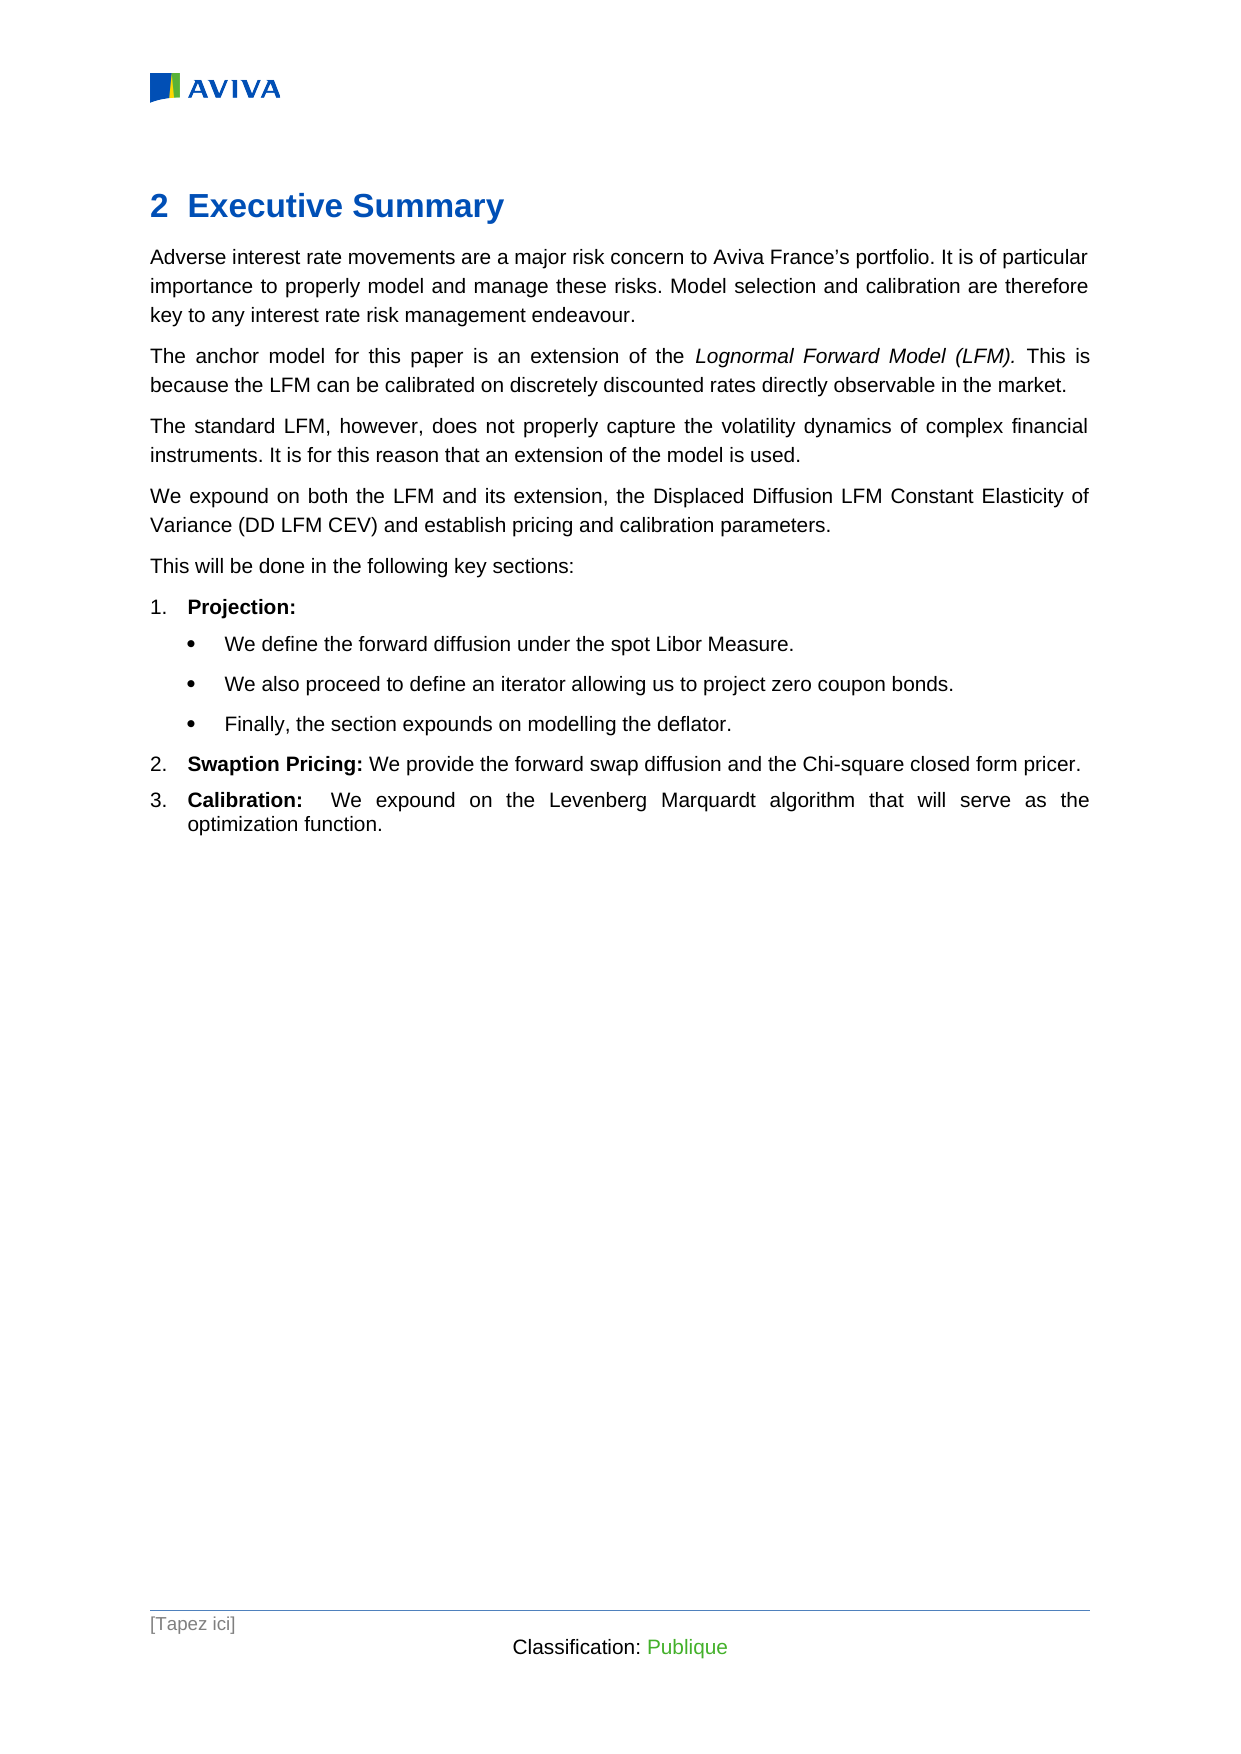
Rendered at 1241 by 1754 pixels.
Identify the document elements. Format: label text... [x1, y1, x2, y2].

text The anchor model for this paper is an extension of the Lognormal Forward Model (LFM). This is because the LFM can be calibrated on discretely discounted rates directly observable in the market. [150, 344, 1090, 396]
list Calibration: We expound on the Levenberg Marquardt algorithm that will serve as the optimization function. [150, 788, 1090, 836]
text Finally, the section expounds on modelling the deflator. [187, 712, 1090, 736]
text We define the forward diffusion under the spot Libor Measure. [187, 631, 1090, 656]
list Projection: [150, 595, 1090, 619]
text We expound on both the LFM and its extension, the Displaced Diffusion LFM Constant Elasticity of Variance (DD LFM CEV) and establish pricing and calibration parameters. [150, 484, 1090, 536]
picture [150, 73, 281, 103]
text Adverse interest rate movements are a major risk concern to Aviva France’s portfolio. It is of particular importance to properly model and manage these risks. Model selection and calibration are therefore key to any interest rate risk management endeavour. [150, 245, 1090, 326]
text We also proceed to define an iterator allowing us to project zero coupon bonds. [187, 672, 1090, 696]
text The standard LFM, however, does not properly capture the volatility dynamics of complex financial instruments. It is for this reason that an extension of the model is used. [150, 414, 1090, 466]
subtitle Executive Summary [150, 186, 1090, 225]
list Swaption Pricing: We provide the forward swap diffusion and the Chi-square closed form pricer. [150, 752, 1090, 776]
text This will be done in the following key sections: [150, 554, 1090, 578]
